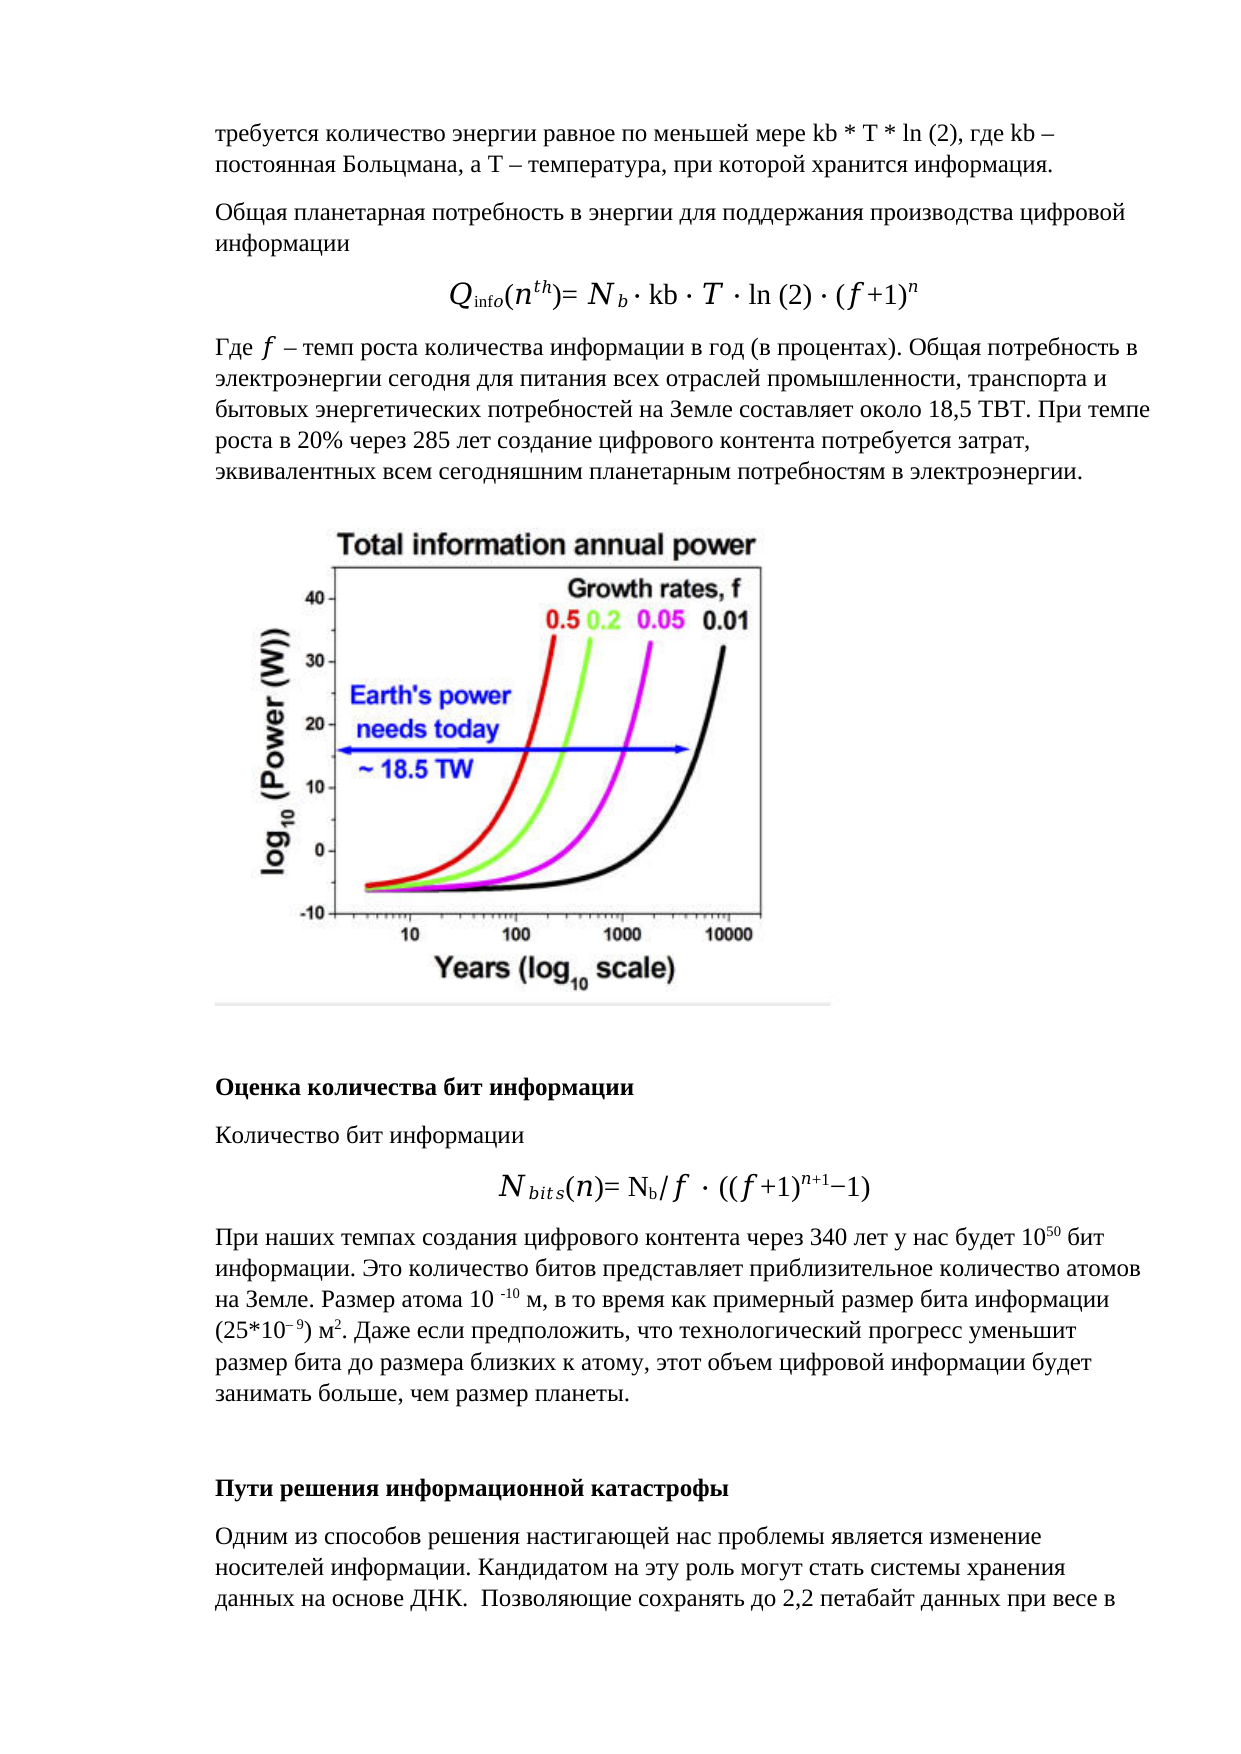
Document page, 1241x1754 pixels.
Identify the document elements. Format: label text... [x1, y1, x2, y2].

text Количество бит информации [215, 1120, 1152, 1149]
text Общая планетарная потребность в энергии для поддержания производства цифровой информации [215, 197, 1152, 257]
picture [214, 503, 890, 1006]
text 𝑄inf𝑜(𝑛𝑡ℎ)= 𝑁𝑏 ⋅ kb ⋅ 𝑇 ⋅ ln (2) ⋅ (𝑓+1)𝑛 [215, 276, 1152, 311]
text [215, 1521, 1152, 1612]
text Где 𝑓 – темп роста количества информации в год (в процентах). Общая потребность в электроэнергии сегодня для питания всех отраслей промышленности, транспорта и бытовых энергетических потребностей на Земле составляет около 18,5 ТВТ. При темпе роста в 20% через 285 лет создание цифрового контента потребуется затрат, эквивалентных всем сегодняшним планетарным потребностям в электроэнергии. [215, 330, 1152, 485]
text Пути решения информационной катастрофы [215, 1473, 1152, 1502]
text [215, 118, 1152, 178]
text Оценка количества бит информации [215, 1072, 1152, 1101]
text 𝑁𝑏𝑖𝑡𝑠(𝑛)= Nb/𝑓 ⋅ ((𝑓+1)𝑛+1−1) [215, 1168, 1152, 1203]
text При наших темпах создания цифрового контента через 340 лет у нас будет 1050 бит информации. Это количество битов представляет приблизительное количество атомов на Земле. Размер атома 10 -10 м, в то время как примерный размер бита информации (25*10– 9) м2. Даже если предположить, что технологический прогресс уменьшит размер бита до размера близких к атому, этот объем цифровой информации будет занимать больше, чем размер планеты. [215, 1222, 1152, 1406]
